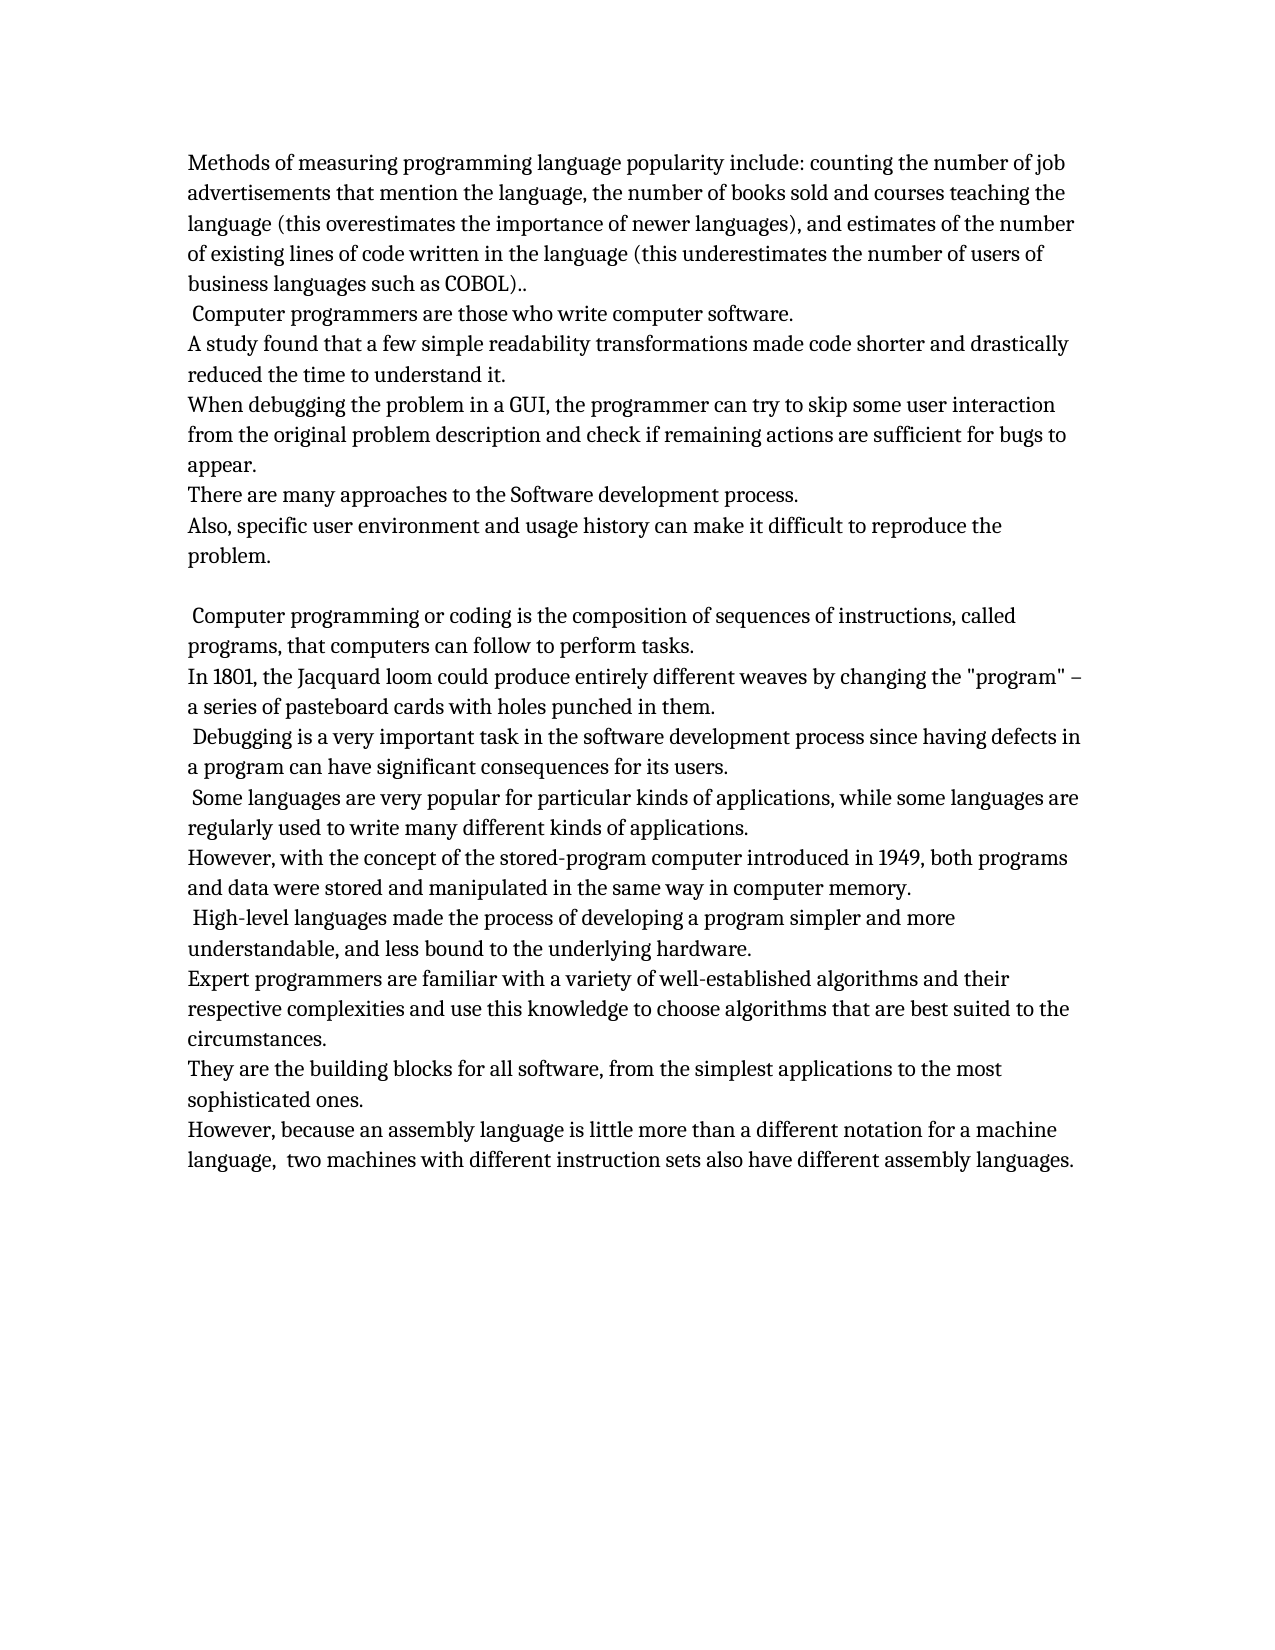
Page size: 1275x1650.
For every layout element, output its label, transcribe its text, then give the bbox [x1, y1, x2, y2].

text Methods of measuring programming language popularity include: counting the number of job advertisements that mention the language, the number of books sold and courses teaching the language (this overestimates the importance of newer languages), and estimates of the number of existing lines of code written in the language (this underestimates the number of users of business languages such as COBOL).. Computer programmers are those who write computer software. A study found that a few simple readability transformations made code shorter and drastically reduced the time to understand it. When debugging the problem in a GUI, the programmer can try to skip some user interaction from the original problem description and check if remaining actions are sufficient for bugs to appear. There are many approaches to the Software development process. Also, specific user environment and usage history can make it difficult to reproduce the problem. Computer programming or coding is the composition of sequences of instructions, called programs, that computers can follow to perform tasks. In 1801, the Jacquard loom could produce entirely different weaves by changing the "program" – a series of pasteboard cards with holes punched in them. Debugging is a very important task in the software development process since having defects in a program can have significant consequences for its users. Some languages are very popular for particular kinds of applications, while some languages are regularly used to write many different kinds of applications. However, with the concept of the stored-program computer introduced in 1949, both programs and data were stored and manipulated in the same way in computer memory. High-level languages made the process of developing a program simpler and more understandable, and less bound to the underlying hardware. Expert programmers are familiar with a variety of well-established algorithms and their respective complexities and use this knowledge to choose algorithms that are best suited to the circumstances. They are the building blocks for all software, from the simplest applications to the most sophisticated ones. However, because an assembly language is little more than a different notation for a machine language, two machines with different instruction sets also have different assembly languages. [187, 150, 1087, 1173]
